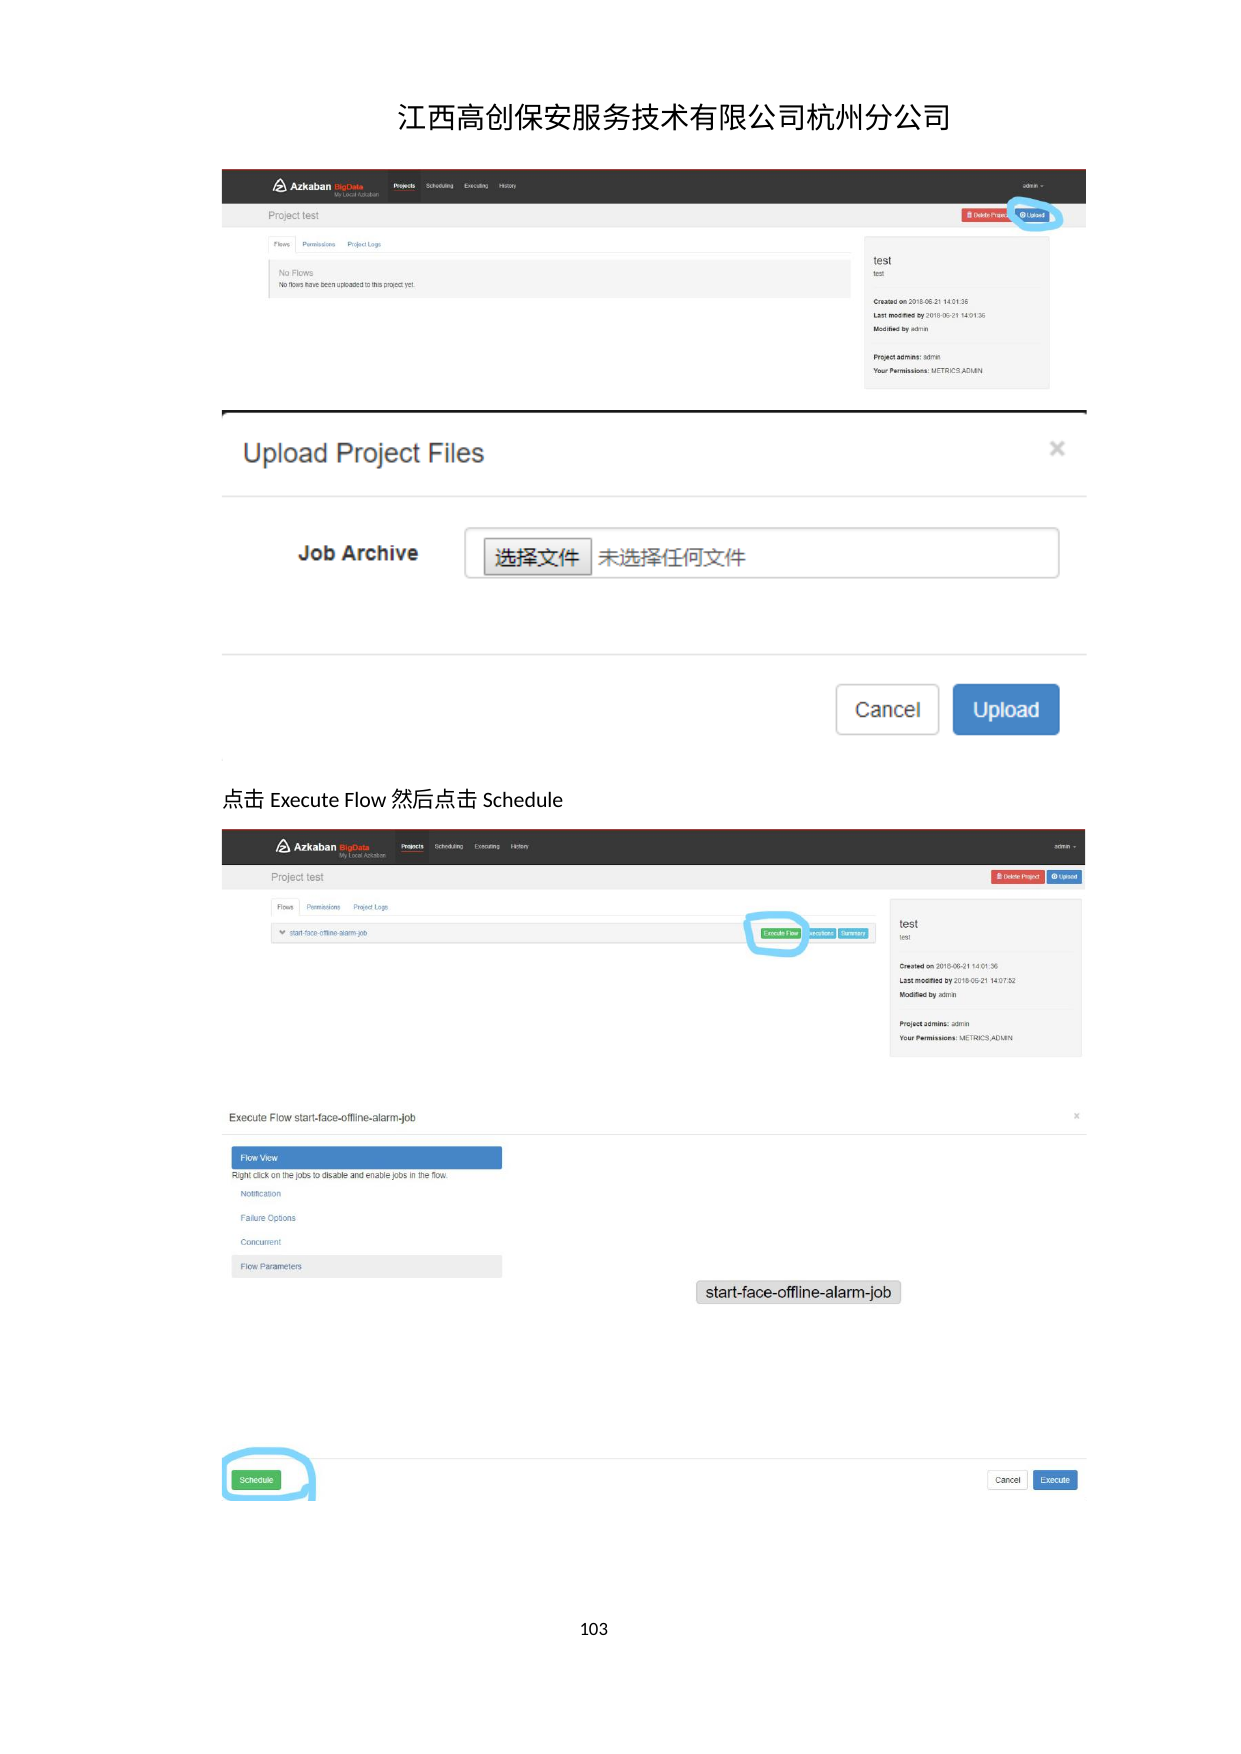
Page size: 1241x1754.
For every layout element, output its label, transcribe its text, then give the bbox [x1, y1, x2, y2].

picture [221, 169, 1086, 392]
picture [221, 829, 1086, 1059]
picture [221, 1103, 1087, 1501]
picture [221, 410, 1087, 761]
text 点击Execute Flow然后点击Schedule [222, 781, 1128, 814]
